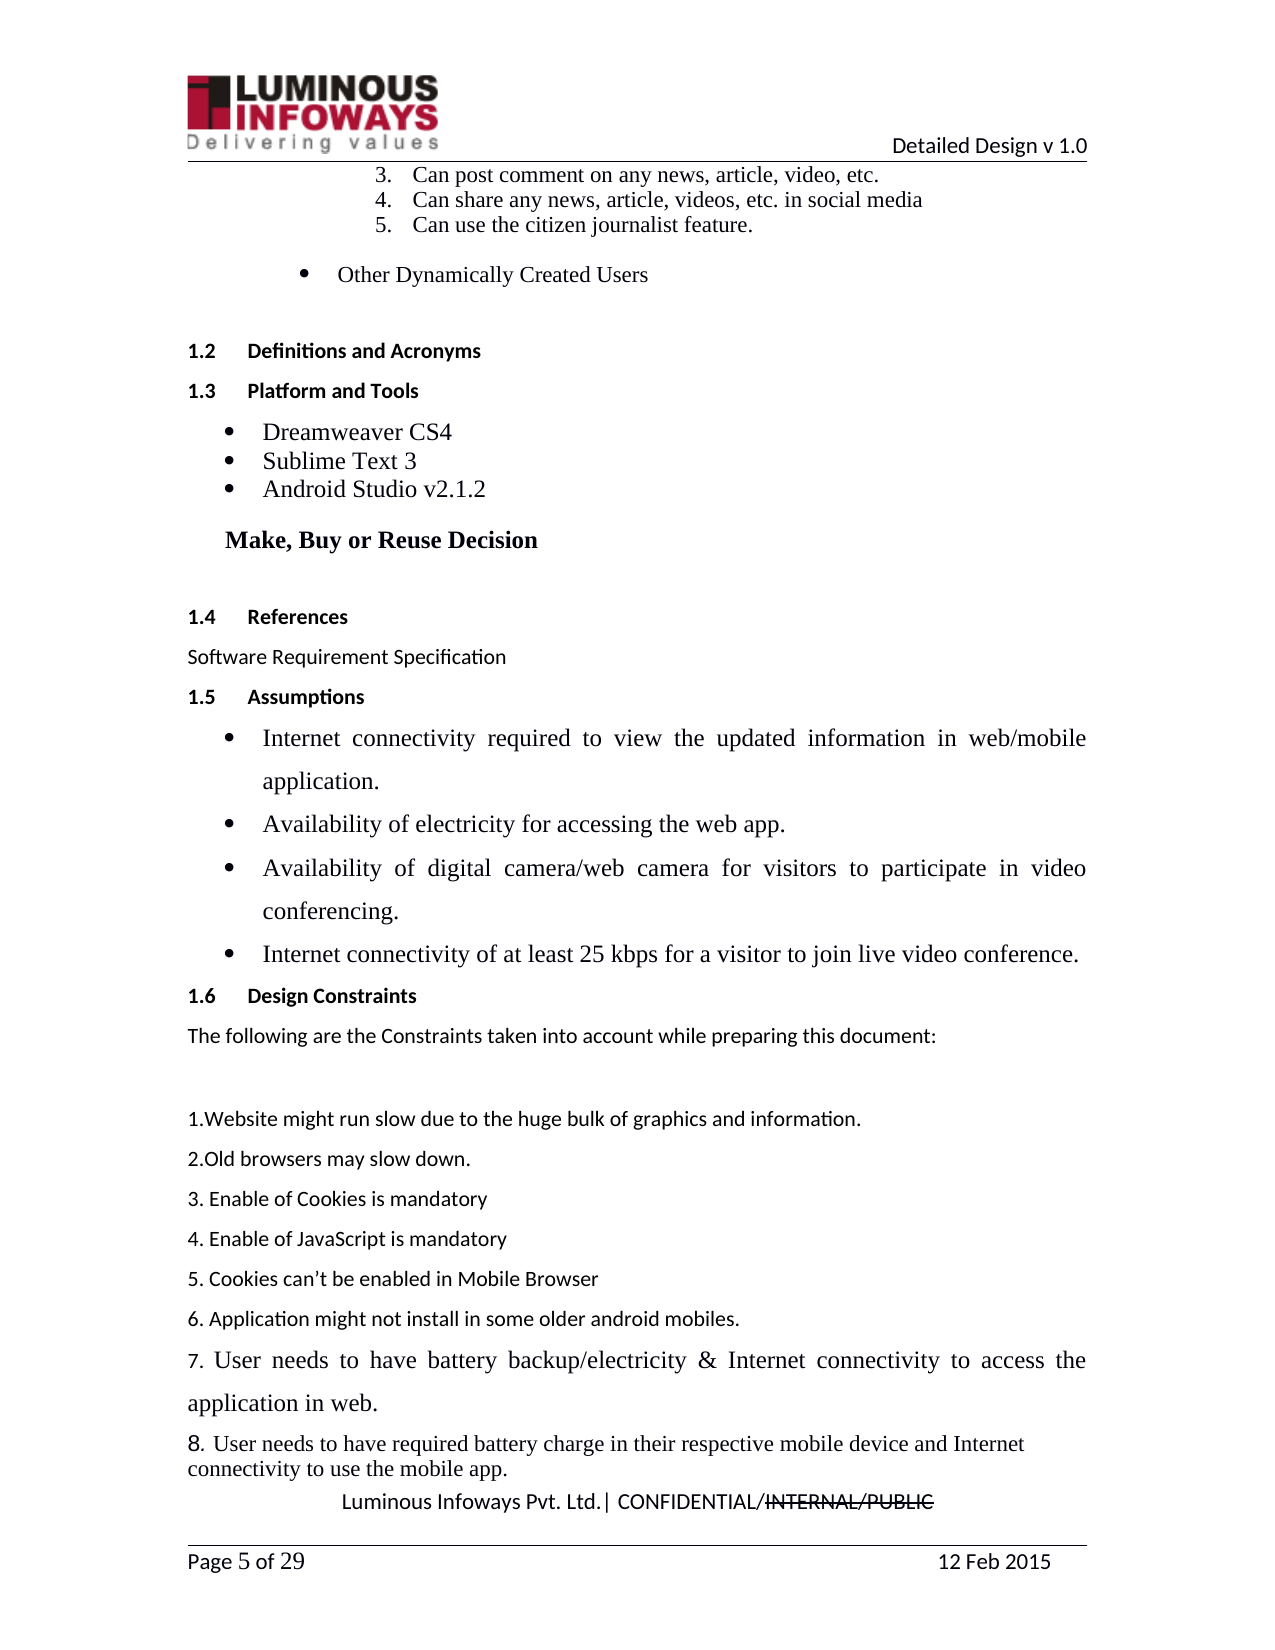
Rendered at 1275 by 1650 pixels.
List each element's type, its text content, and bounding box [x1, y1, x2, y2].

text 2.Old browsers may slow down. [187, 1145, 1087, 1172]
text 3. Enable of Cookies is mandatory [187, 1185, 1087, 1212]
text 8. User needs to have required battery charge in their respective mobile device and Internet connectivity to use the mobile app. [187, 1431, 1087, 1481]
text Make, Buy or Reuse Decision [225, 528, 1087, 553]
text 5. Cookies can’t be enabled in Mobile Browser [187, 1265, 1087, 1292]
text 6. Application might not install in some older android mobiles. [187, 1305, 1087, 1332]
list Internet connectivity required to view the updated information in web/mobile application. [225, 723, 1087, 795]
list Can post comment on any news, article, video, etc. [375, 162, 1087, 187]
subtitle Definitions and Acronyms [187, 337, 1087, 364]
subtitle Assumptions [187, 683, 1087, 710]
subtitle Platform and Tools [187, 377, 1087, 404]
subtitle References [187, 603, 1087, 630]
text The following are the Constraints taken into account while preparing this document: [187, 1022, 1087, 1049]
list Availability of electricity for accessing the web app. [225, 809, 1087, 838]
list Android Studio v2.1.2 [225, 474, 1087, 503]
list Can use the citizen journalist feature. [375, 212, 1087, 237]
picture [187, 75, 438, 154]
text 1.Website might run slow due to the huge bulk of graphics and information. [187, 1105, 1087, 1132]
list Can share any news, article, videos, etc. in social media [375, 187, 1087, 212]
text 4. Enable of JavaScript is mandatory [187, 1225, 1087, 1252]
list Other Dynamically Created Users [300, 262, 1087, 287]
list Software Requirement Specification [187, 643, 1087, 670]
list Availability of digital camera/web camera for visitors to participate in video conferencing. [225, 853, 1087, 924]
text 7. User needs to have battery backup/electricity & Internet connectivity to access the application in web. [187, 1345, 1087, 1417]
subtitle Design Constraints [187, 982, 1087, 1009]
list Internet connectivity of at least 25 kbps for a visitor to join live video conference. [225, 939, 1087, 968]
list Dreamweaver CS4 [225, 417, 1087, 446]
list Sublime Text 3 [225, 446, 1087, 474]
